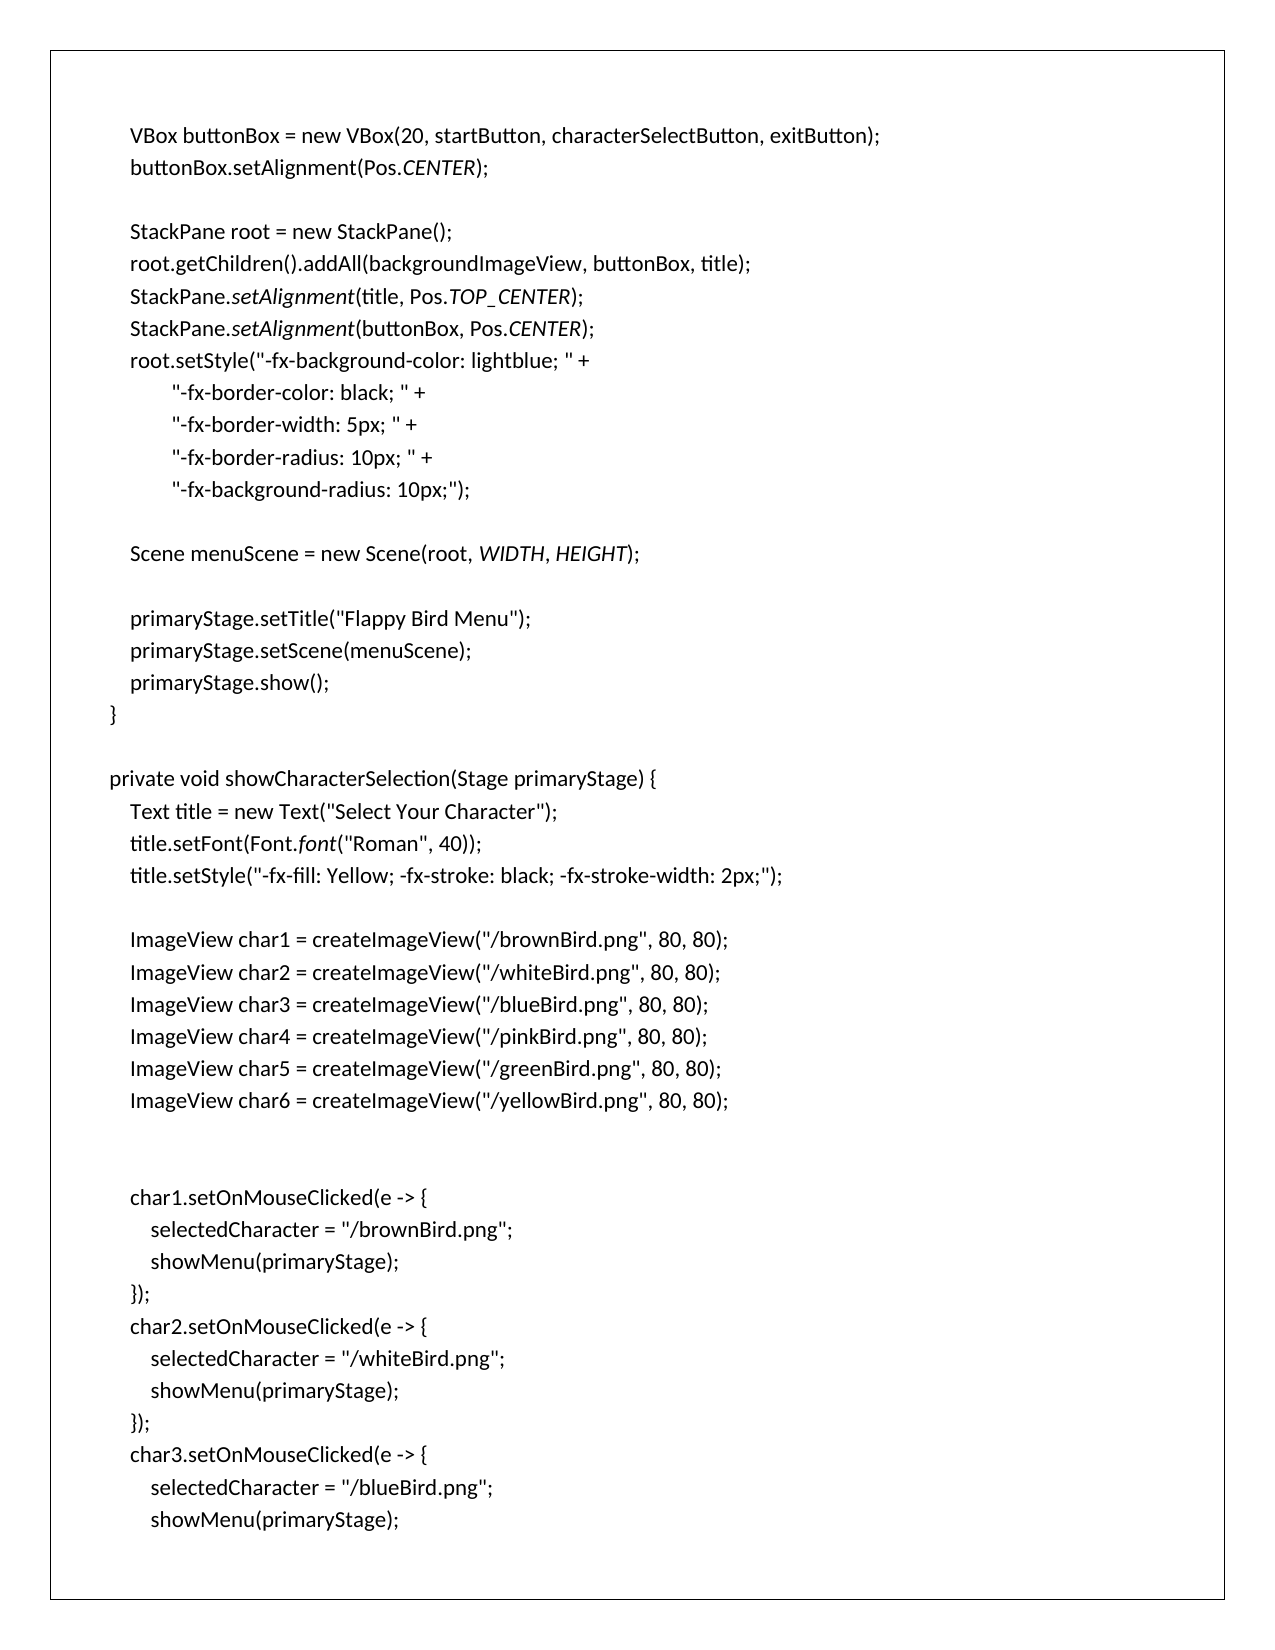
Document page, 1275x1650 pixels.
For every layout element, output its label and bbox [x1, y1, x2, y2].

text [89, 89, 1186, 1533]
